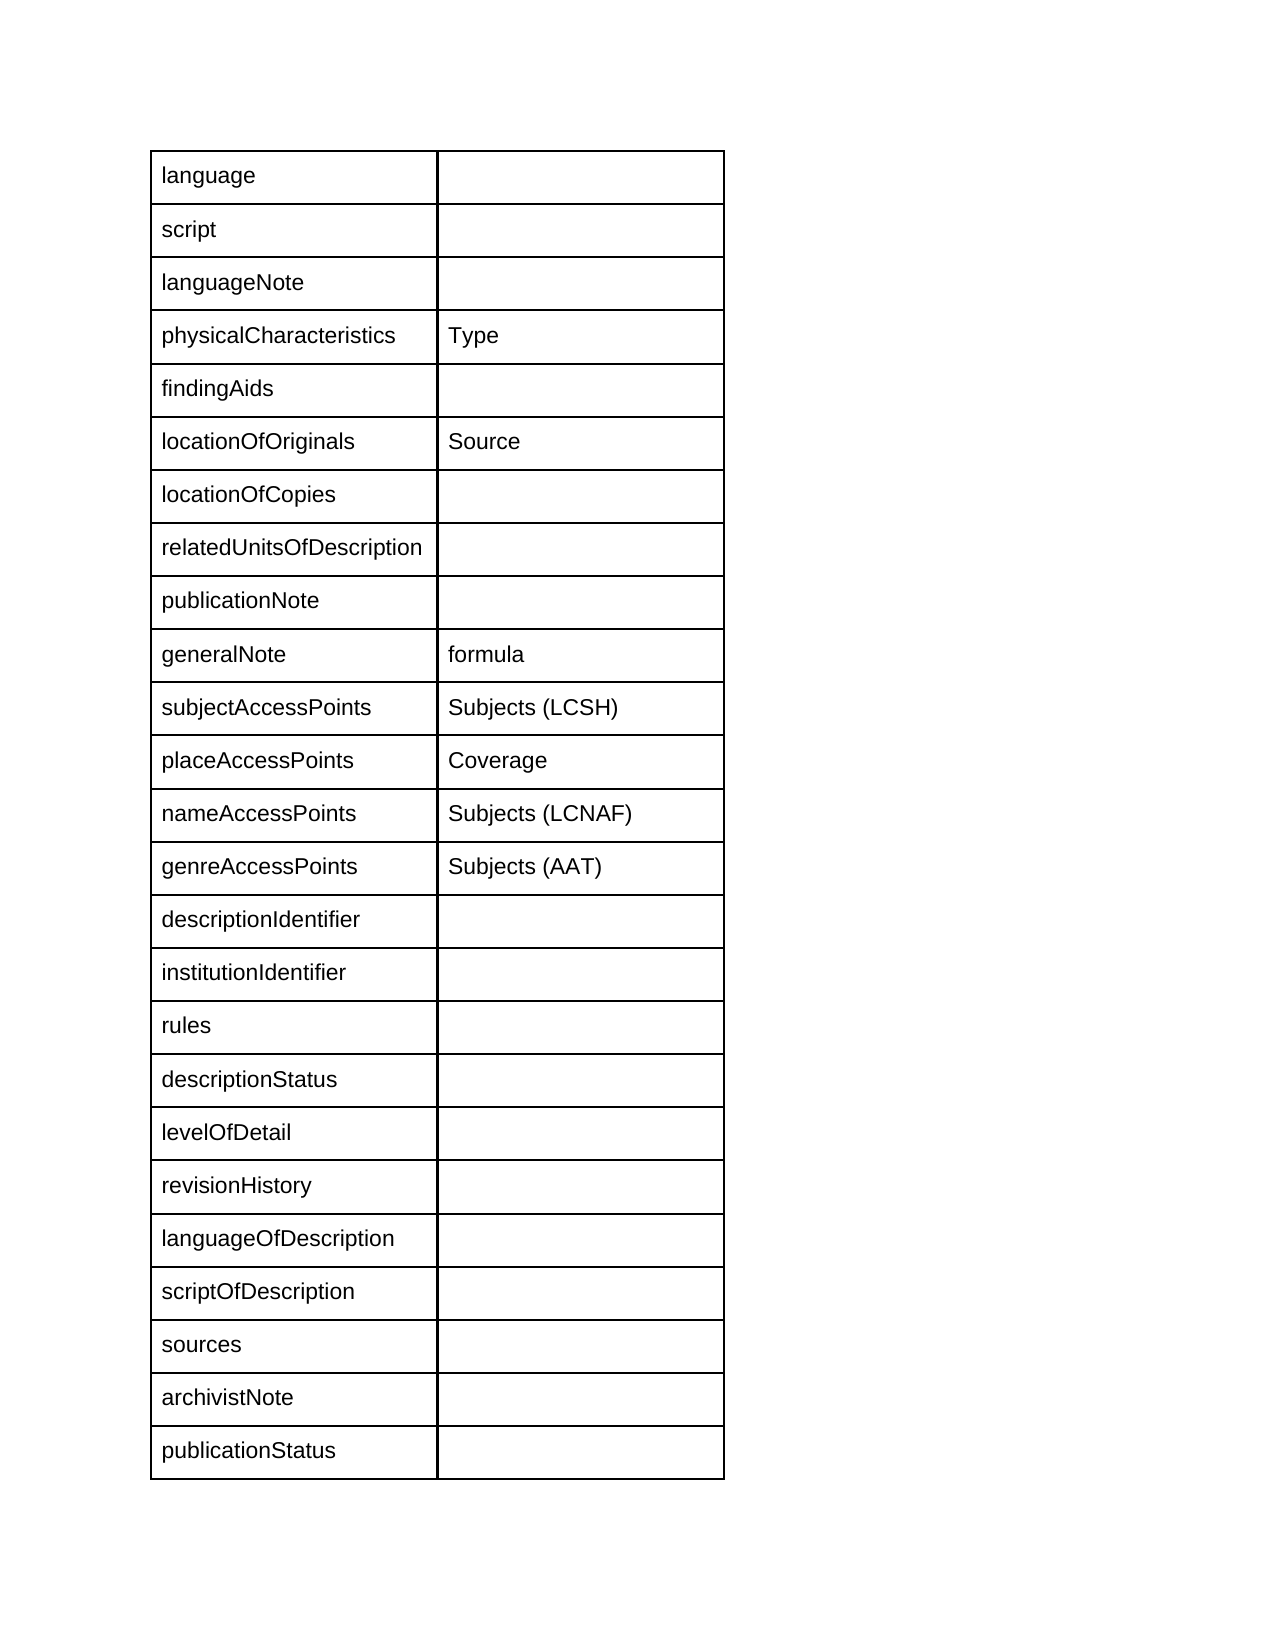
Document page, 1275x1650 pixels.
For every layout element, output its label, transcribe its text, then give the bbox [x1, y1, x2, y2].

table_cell revisionHistory [152, 1161, 436, 1212]
table_cell Subjects (AAT) [439, 843, 723, 894]
table_cell publicationNote [152, 577, 436, 628]
table_cell physicalCharacteristics [152, 311, 436, 362]
table_cell languageOfDescription [152, 1215, 436, 1266]
table_cell [439, 1215, 723, 1266]
table_cell [439, 365, 723, 416]
table_cell formula [439, 630, 723, 681]
table_cell findingAids [152, 365, 436, 416]
table_cell languageNote [152, 258, 436, 309]
table_cell [439, 577, 723, 628]
table_cell institutionIdentifier [152, 949, 436, 1000]
table_cell [439, 1321, 723, 1372]
table_cell [439, 1161, 723, 1212]
table_cell relatedUnitsOfDescription [152, 524, 436, 575]
table_cell sources [152, 1321, 436, 1372]
table_cell Subjects (LCSH) [439, 683, 723, 734]
table_cell placeAccessPoints [152, 736, 436, 787]
table_cell [439, 152, 723, 203]
table_cell Source [439, 418, 723, 469]
table_cell [439, 258, 723, 309]
table_cell subjectAccessPoints [152, 683, 436, 734]
table_cell Type [439, 311, 723, 362]
table_cell language [152, 152, 436, 203]
table_cell generalNote [152, 630, 436, 681]
table_cell [439, 1002, 723, 1053]
table_cell locationOfCopies [152, 471, 436, 522]
table_cell [439, 949, 723, 1000]
table_cell [439, 1055, 723, 1106]
table_cell [439, 471, 723, 522]
table_cell rules [152, 1002, 436, 1053]
table_cell [439, 1427, 723, 1478]
table_cell publicationStatus [152, 1427, 436, 1478]
table_cell script [152, 205, 436, 256]
table_cell Coverage [439, 736, 723, 787]
table_cell levelOfDetail [152, 1108, 436, 1159]
table_cell genreAccessPoints [152, 843, 436, 894]
table_cell nameAccessPoints [152, 790, 436, 841]
table_cell [439, 1108, 723, 1159]
table_cell Subjects (LCNAF) [439, 790, 723, 841]
table_cell [439, 205, 723, 256]
table_cell [439, 896, 723, 947]
table_cell [439, 1374, 723, 1425]
table_cell locationOfOriginals [152, 418, 436, 469]
table_cell archivistNote [152, 1374, 436, 1425]
table_cell scriptOfDescription [152, 1268, 436, 1319]
table_cell descriptionStatus [152, 1055, 436, 1106]
table_cell descriptionIdentifier [152, 896, 436, 947]
table_cell [439, 1268, 723, 1319]
table_cell [439, 524, 723, 575]
